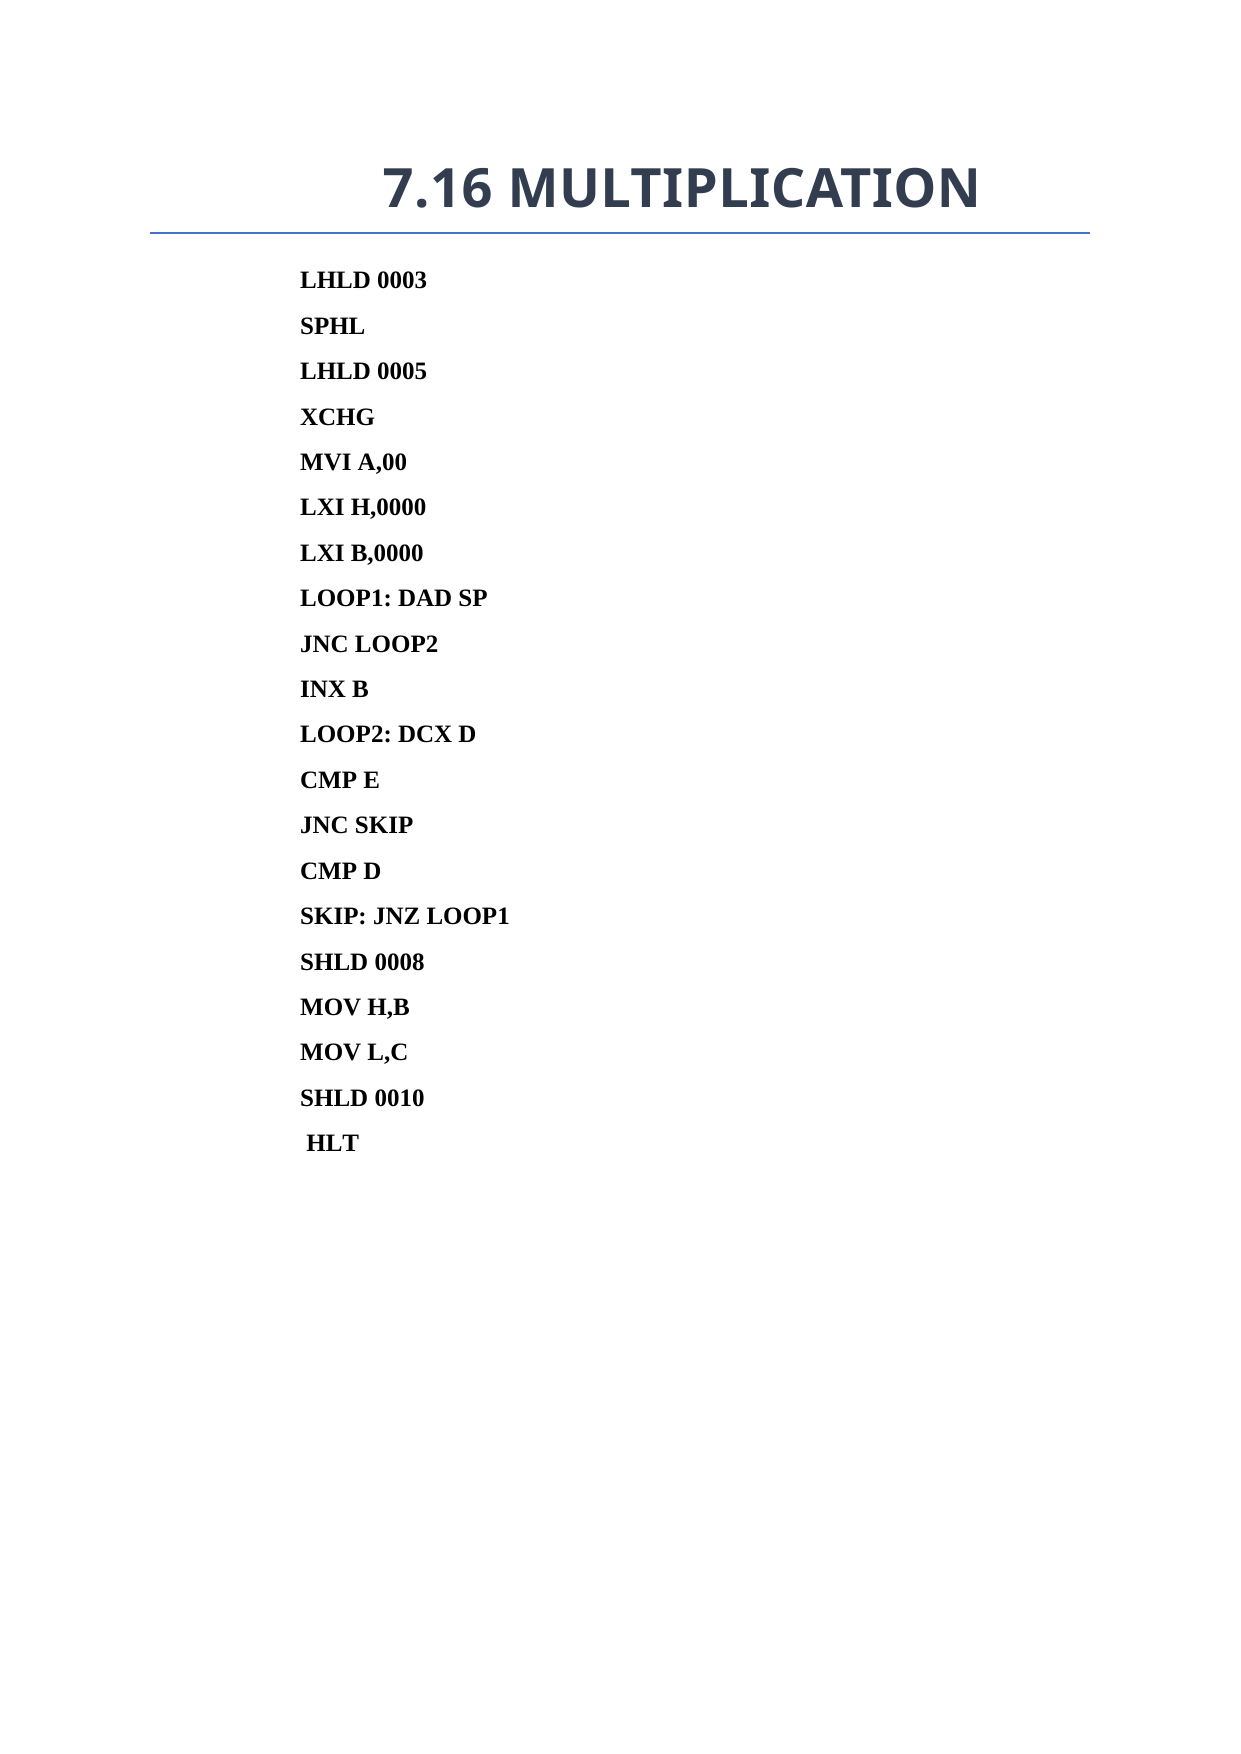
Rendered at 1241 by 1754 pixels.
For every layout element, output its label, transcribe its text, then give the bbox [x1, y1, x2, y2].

text LOOP2: DCX D [300, 719, 1090, 748]
text HLT [300, 1128, 1090, 1157]
text INX B [300, 674, 1090, 703]
text XCHG [300, 402, 1090, 430]
text LXI H,0000 [300, 492, 1090, 521]
text LOOP1: DAD SP [300, 583, 1090, 612]
text SKIP: JNZ LOOP1 [300, 901, 1090, 930]
text MOV H,B [300, 992, 1090, 1021]
text LHLD 0005 [300, 356, 1090, 385]
text SHLD 0010 [300, 1083, 1090, 1112]
title 7.16 MULTIPLICATION [150, 150, 1090, 232]
text LHLD 0003 [300, 265, 1090, 294]
text MVI A,00 [300, 447, 1090, 476]
text JNC SKIP [300, 810, 1090, 839]
text SPHL [300, 311, 1090, 339]
text SHLD 0008 [300, 947, 1090, 975]
text CMP D [300, 856, 1090, 884]
text JNC LOOP2 [300, 629, 1090, 657]
text LXI B,0000 [300, 538, 1090, 567]
text MOV L,C [300, 1037, 1090, 1066]
text CMP E [300, 765, 1090, 794]
